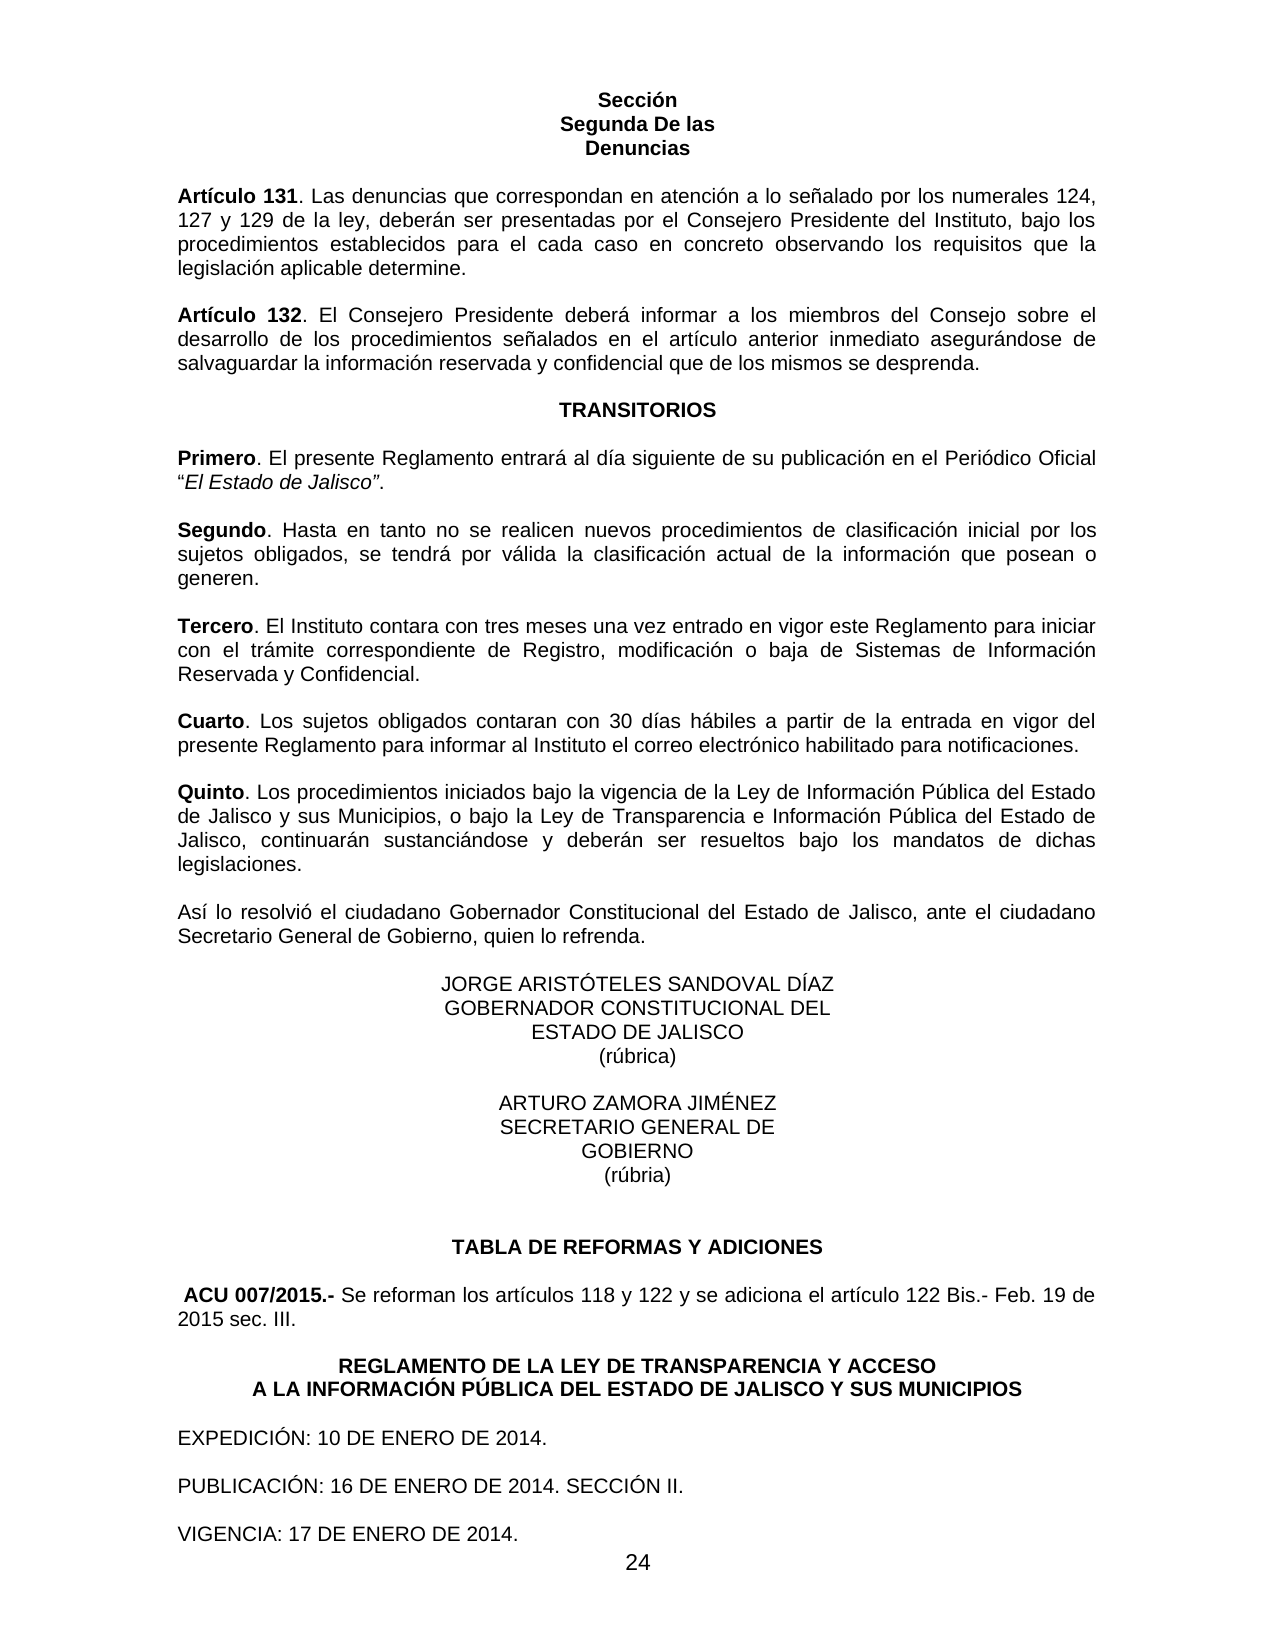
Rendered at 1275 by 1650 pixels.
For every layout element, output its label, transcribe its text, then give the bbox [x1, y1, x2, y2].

text JORGE ARISTÓTELES SANDOVAL DÍAZ GOBERNADOR CONSTITUCIONAL DEL ESTADO DE JALISCO [398, 972, 876, 1043]
text Segundo. Hasta en tanto no se realicen nuevos procedimientos de clasificación inicial por los sujetos obligados, se tendrá por válida la clasificación actual de la información que posean o generen. [177, 518, 1098, 590]
text Primero. El presente Reglamento entrará al día siguiente de su publicación en el Periódico Oficial “El Estado de Jalisco”. [177, 446, 1097, 494]
text ACU 007/2015.- Se reforman los artículos 118 y 122 y se adiciona el artículo 122 Bis.- Feb. 19 de 2015 sec. III. [177, 1283, 1098, 1331]
text A LA INFORMACIÓN PÚBLICA DEL ESTADO DE JALISCO Y SUS MUNICIPIOS [250, 1378, 1024, 1402]
subtitle Sección Segunda De las Denuncias [551, 88, 724, 160]
text Quinto. Los procedimientos iniciados bajo la vigencia de la Ley de Información Pública del Estado de Jalisco y sus Municipios, o bajo la Ley de Transparencia e Información Pública del Estado de Jalisco, continuarán sustanciándose y deberán ser resueltos bajo los mandatos de dichas legislaciones. [177, 780, 1097, 876]
text (rúbrica) [250, 1043, 1025, 1067]
text Artículo 132. El Consejero Presidente deberá informar a los miembros del Consejo sobre el desarrollo de los procedimientos señalados en el artículo anterior inmediato asegurándose de salvaguardar la información reservada y confidencial que de los mismos se desprenda. [177, 303, 1097, 375]
subtitle TABLA DE REFORMAS Y ADICIONES [250, 1235, 1024, 1259]
text Así lo resolvió el ciudadano Gobernador Constitucional del Estado de Jalisco, ante el ciudadano Secretario General de Gobierno, quien lo refrenda. [177, 900, 1097, 948]
text Artículo 131. Las denuncias que correspondan en atención a lo señalado por los numerales 124, 127 y 129 de la ley, deberán ser presentadas por el Consejero Presidente del Instituto, bajo los procedimientos establecidos para el cada caso en concreto observando los requisitos que la legislación aplicable determine. [177, 184, 1097, 280]
text Tercero. El Instituto contara con tres meses una vez entrado en vigor este Reglamento para iniciar con el trámite correspondiente de Registro, modificación o baja de Sistemas de Información Reservada y Confidencial. [177, 614, 1098, 686]
subtitle REGLAMENTO DE LA LEY DE TRANSPARENCIA Y ACCESO [250, 1354, 1024, 1378]
text Cuarto. Los sujetos obligados contaran con 30 días hábiles a partir de la entrada en vigor del presente Reglamento para informar al Instituto el correo electrónico habilitado para notificaciones. [177, 709, 1097, 757]
text ARTURO ZAMORA JIMÉNEZ SECRETARIO GENERAL DE GOBIERNO [441, 1091, 834, 1163]
text (rúbria) [250, 1163, 1025, 1187]
text EXPEDICIÓN: 10 DE ENERO DE 2014. PUBLICACIÓN: 16 DE ENERO DE 2014. SECCIÓN II. VIGENCIA: 17 DE ENERO DE 2014. [177, 1426, 686, 1546]
subtitle TRANSITORIOS [250, 398, 1025, 422]
